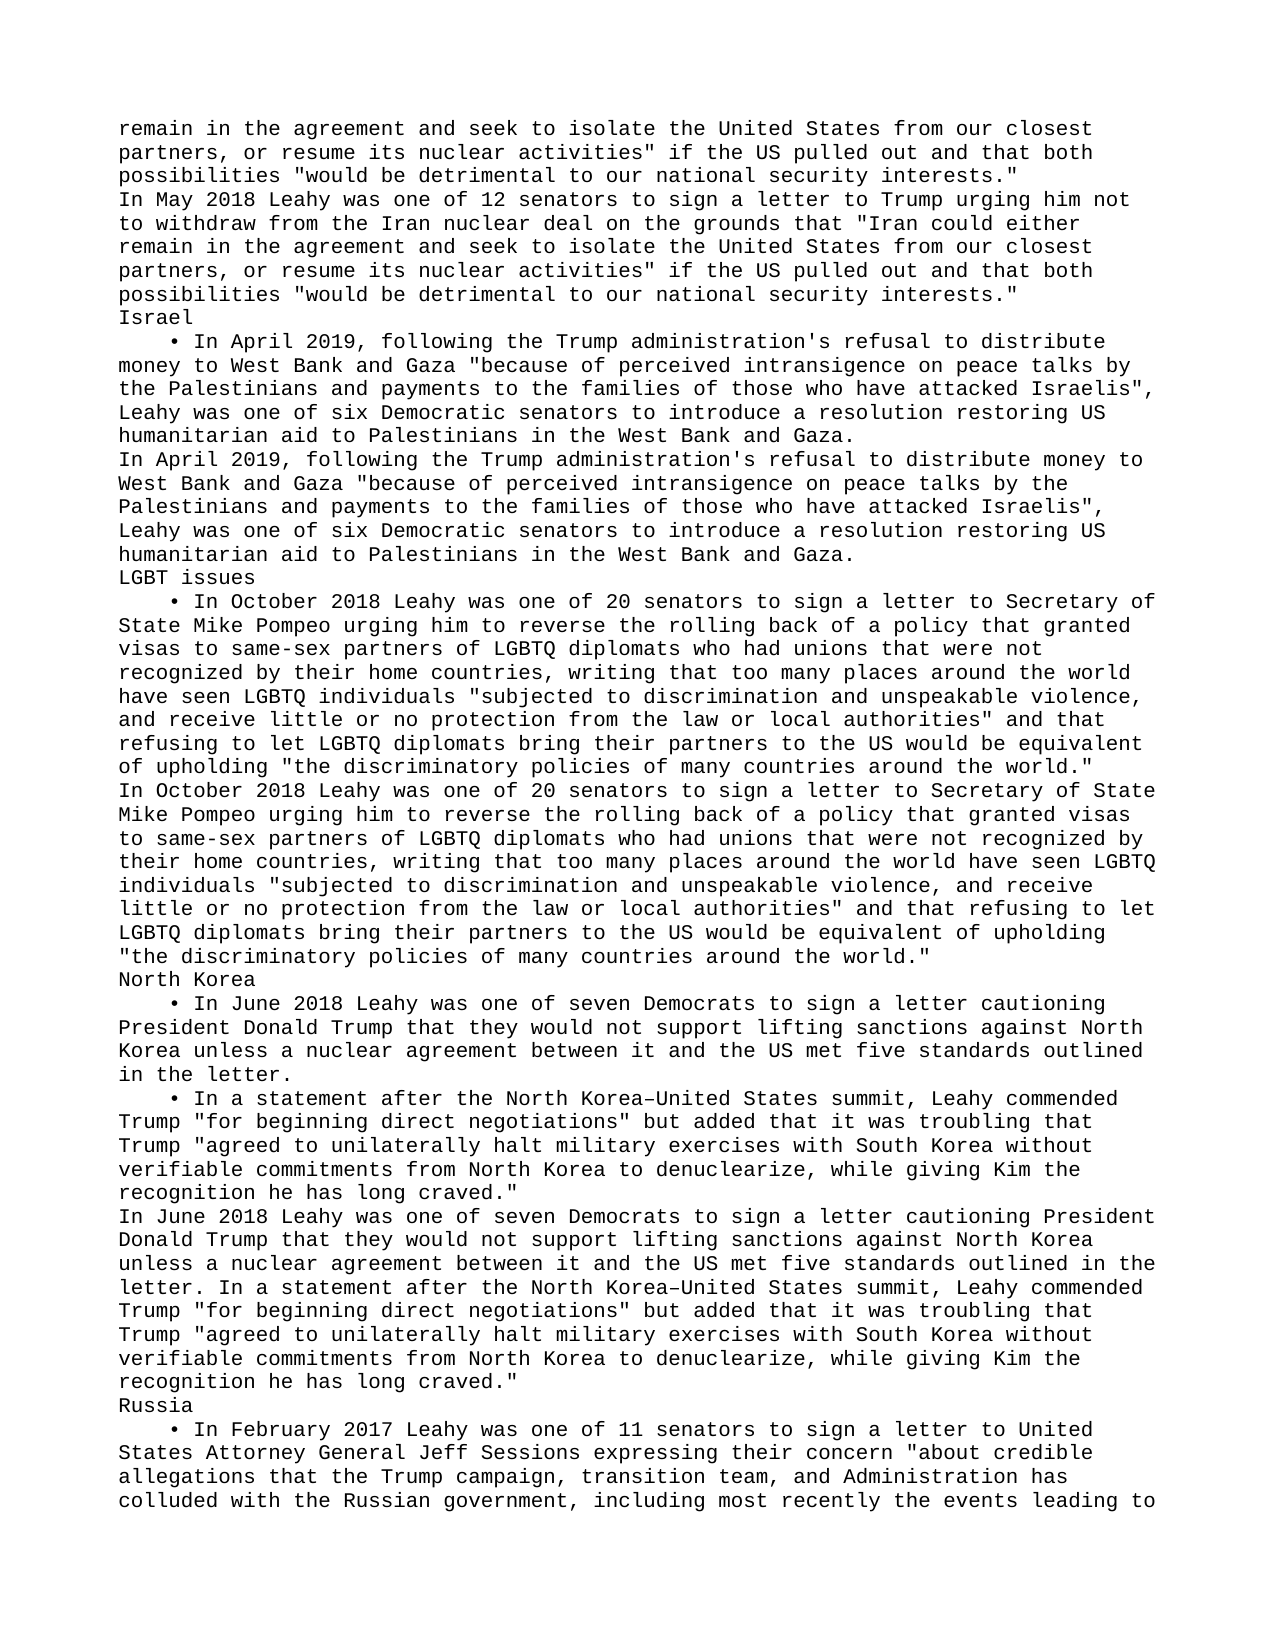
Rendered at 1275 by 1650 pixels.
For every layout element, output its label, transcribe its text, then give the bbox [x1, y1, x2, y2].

text LGBT issues [118, 567, 1157, 591]
text Russia [118, 1395, 1157, 1419]
text In April 2019, following the Trump administration's refusal to distribute money to West Bank and Gaza "because of perceived intransigence on peace talks by the Palestinians and payments to the families of those who have attacked Israelis", Leahy was one of six Democratic senators to introduce a resolution restoring US humanitarian aid to Palestinians in the West Bank and Gaza. [118, 449, 1157, 567]
text In May 2018 Leahy was one of 12 senators to sign a letter to Trump urging him not to withdraw from the Iran nuclear deal on the grounds that "Iran could either remain in the agreement and seek to isolate the United States from our closest partners, or resume its nuclear activities" if the US pulled out and that both possibilities "would be detrimental to our national security interests." [118, 189, 1157, 307]
text • In October 2018 Leahy was one of 20 senators to sign a letter to Secretary of State Mike Pompeo urging him to reverse the rolling back of a policy that granted visas to same-sex partners of LGBTQ diplomats who had unions that were not recognized by their home countries, writing that too many places around the world have seen LGBTQ individuals "subjected to discrimination and unspeakable violence, and receive little or no protection from the law or local authorities" and that refusing to let LGBTQ diplomats bring their partners to the US would be equivalent of upholding "the discriminatory policies of many countries around the world." [118, 591, 1157, 780]
text • In June 2018 Leahy was one of seven Democrats to sign a letter cautioning President Donald Trump that they would not support lifting sanctions against North Korea unless a nuclear agreement between it and the US met five standards outlined in the letter. [118, 993, 1157, 1088]
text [118, 118, 1157, 189]
text Israel [118, 307, 1157, 331]
text North Korea [118, 969, 1157, 993]
text In June 2018 Leahy was one of seven Democrats to sign a letter cautioning President Donald Trump that they would not support lifting sanctions against North Korea unless a nuclear agreement between it and the US met five standards outlined in the letter. In a statement after the North Korea–United States summit, Leahy commended Trump "for beginning direct negotiations" but added that it was troubling that Trump "agreed to unilaterally halt military exercises with South Korea without verifiable commitments from North Korea to denuclearize, while giving Kim the recognition he has long craved." [118, 1206, 1157, 1395]
text • In April 2019, following the Trump administration's refusal to distribute money to West Bank and Gaza "because of perceived intransigence on peace talks by the Palestinians and payments to the families of those who have attacked Israelis", Leahy was one of six Democratic senators to introduce a resolution restoring US humanitarian aid to Palestinians in the West Bank and Gaza. [118, 331, 1157, 449]
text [118, 1419, 1157, 1513]
text In October 2018 Leahy was one of 20 senators to sign a letter to Secretary of State Mike Pompeo urging him to reverse the rolling back of a policy that granted visas to same-sex partners of LGBTQ diplomats who had unions that were not recognized by their home countries, writing that too many places around the world have seen LGBTQ individuals "subjected to discrimination and unspeakable violence, and receive little or no protection from the law or local authorities" and that refusing to let LGBTQ diplomats bring their partners to the US would be equivalent of upholding "the discriminatory policies of many countries around the world." [118, 780, 1157, 969]
text • In a statement after the North Korea–United States summit, Leahy commended Trump "for beginning direct negotiations" but added that it was troubling that Trump "agreed to unilaterally halt military exercises with South Korea without verifiable commitments from North Korea to denuclearize, while giving Kim the recognition he has long craved." [118, 1088, 1157, 1206]
